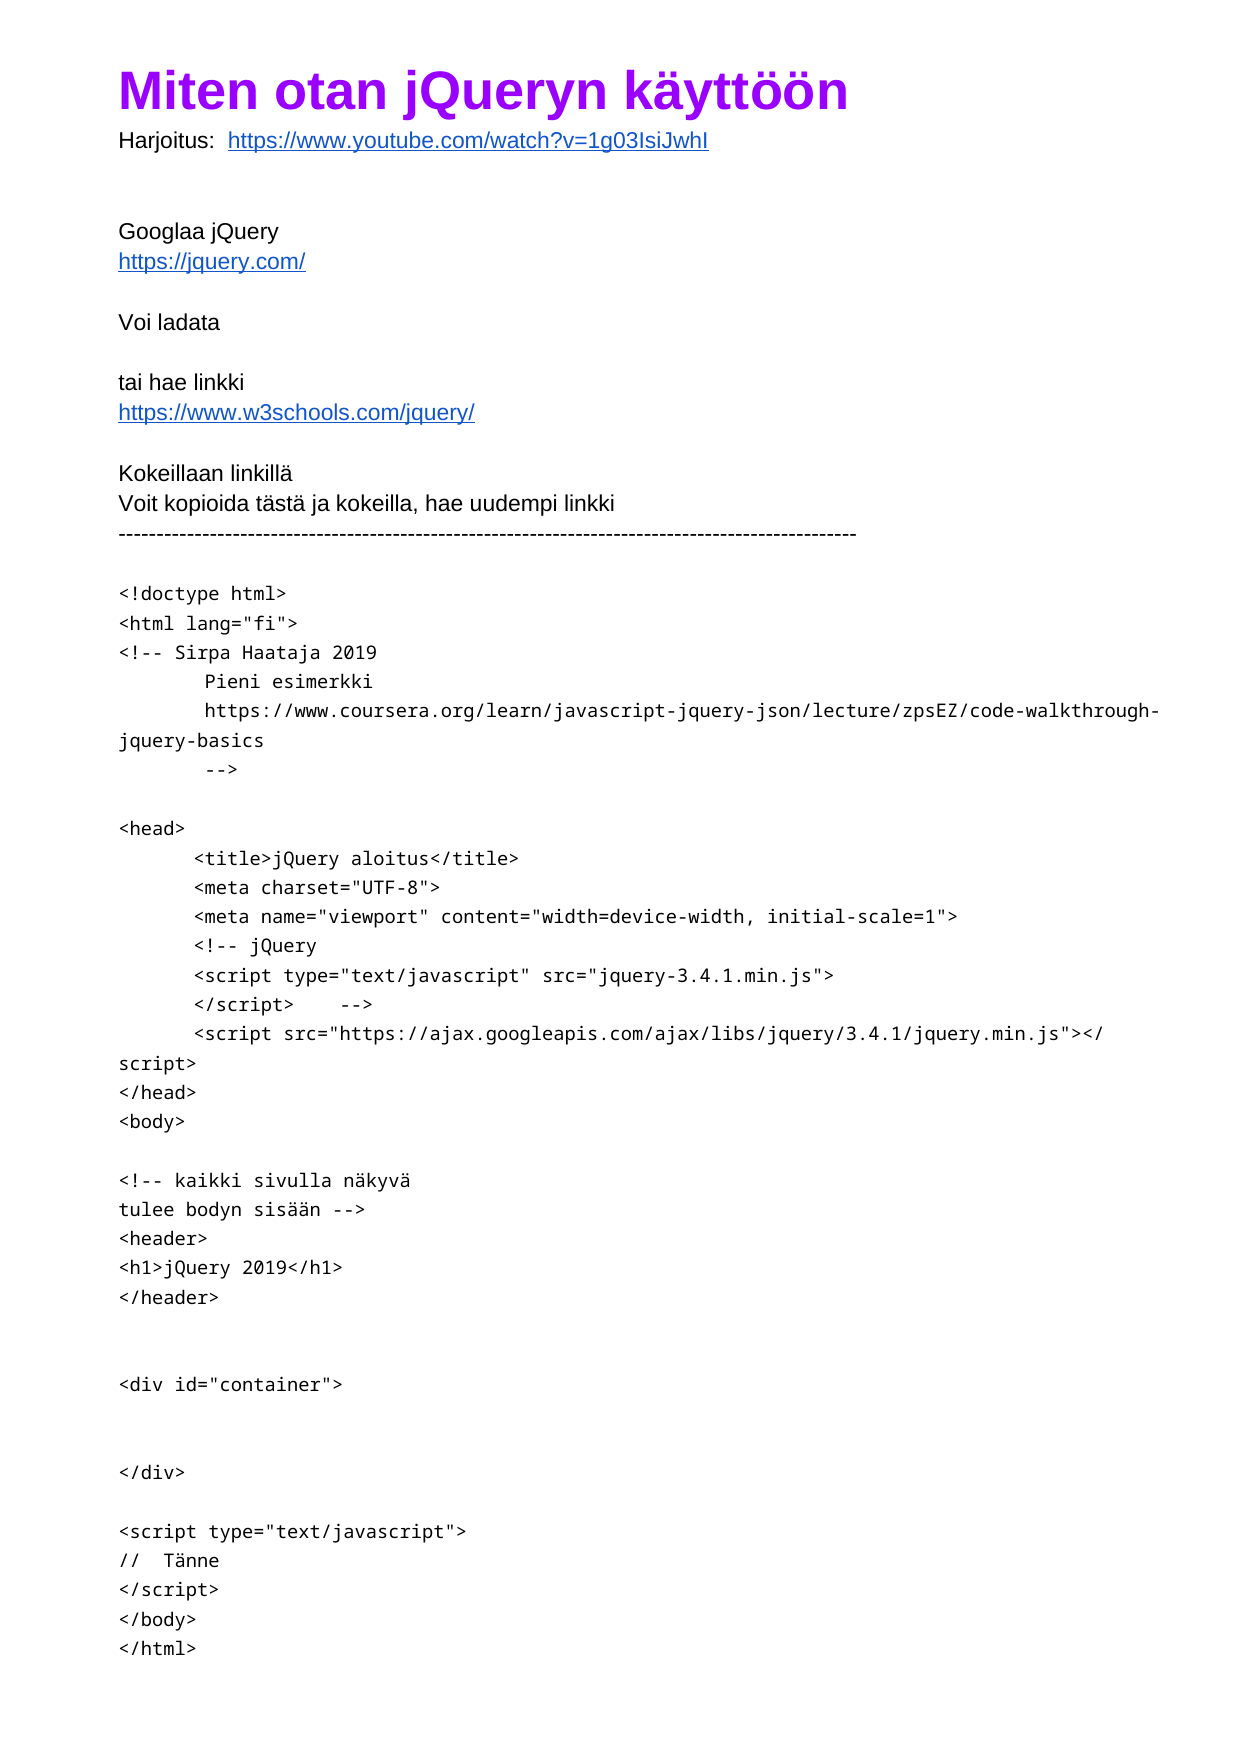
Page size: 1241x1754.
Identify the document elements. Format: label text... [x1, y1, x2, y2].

text </body> [118, 1606, 1181, 1631]
text <script type="text/javascript"> [118, 1518, 1181, 1544]
text Kokeillaan linkillä [118, 460, 1181, 486]
text ------------------------------------------------------------------------------------------------- [118, 520, 1181, 547]
text <meta charset="UTF-8"> [118, 874, 1181, 900]
text https://jquery.com/ [118, 248, 1181, 275]
text Googlaa jQuery [118, 218, 1181, 244]
text https://www.coursera.org/learn/javascript-jquery-json/lecture/zpsEZ/code-walkthrough-jquery-basics [118, 698, 1181, 752]
text <header> [118, 1225, 1181, 1251]
text <!-- kaikki sivulla näkyvä [118, 1167, 1181, 1192]
text Pieni esimerkki [118, 668, 1181, 694]
text <h1>jQuery 2019</h1> [118, 1255, 1181, 1280]
text Voit kopioida tästä ja kokeilla, hae uudempi linkki [118, 490, 1181, 516]
text Voi ladata [118, 309, 1181, 335]
text Harjoitus: https://www.youtube.com/watch?v=1g03IsiJwhI [118, 127, 1181, 154]
text <!doctype html> [118, 581, 1181, 606]
text </html> [118, 1635, 1181, 1661]
text </header> [118, 1284, 1181, 1309]
text <!-- Sirpa Haataja 2019 [118, 639, 1181, 665]
text <html lang="fi"> [118, 610, 1181, 635]
text tai hae linkki [118, 369, 1181, 396]
text </div> [118, 1459, 1181, 1485]
text <script type="text/javascript" src="jquery-3.4.1.min.js"> [118, 962, 1181, 987]
text https://www.w3schools.com/jquery/ [118, 399, 1181, 426]
text <meta name="viewport" content="width=device-width, initial-scale=1"> [118, 903, 1181, 929]
text tulee bodyn sisään --> [118, 1196, 1181, 1222]
title Miten otan jQueryn käyttöön [118, 59, 1181, 121]
text <body> [118, 1108, 1181, 1134]
text <head> [118, 816, 1181, 841]
text <title>jQuery aloitus</title> [118, 845, 1181, 870]
text </script> --> [118, 991, 1181, 1017]
text <script src="https://ajax.googleapis.com/ajax/libs/jquery/3.4.1/jquery.min.js"></script> [118, 1021, 1181, 1075]
text // Tänne [118, 1547, 1181, 1573]
text </head> [118, 1079, 1181, 1104]
text <!-- jQuery [118, 933, 1181, 958]
text --> [118, 756, 1181, 782]
text </script> [118, 1577, 1181, 1602]
text <div id="container"> [118, 1372, 1181, 1397]
